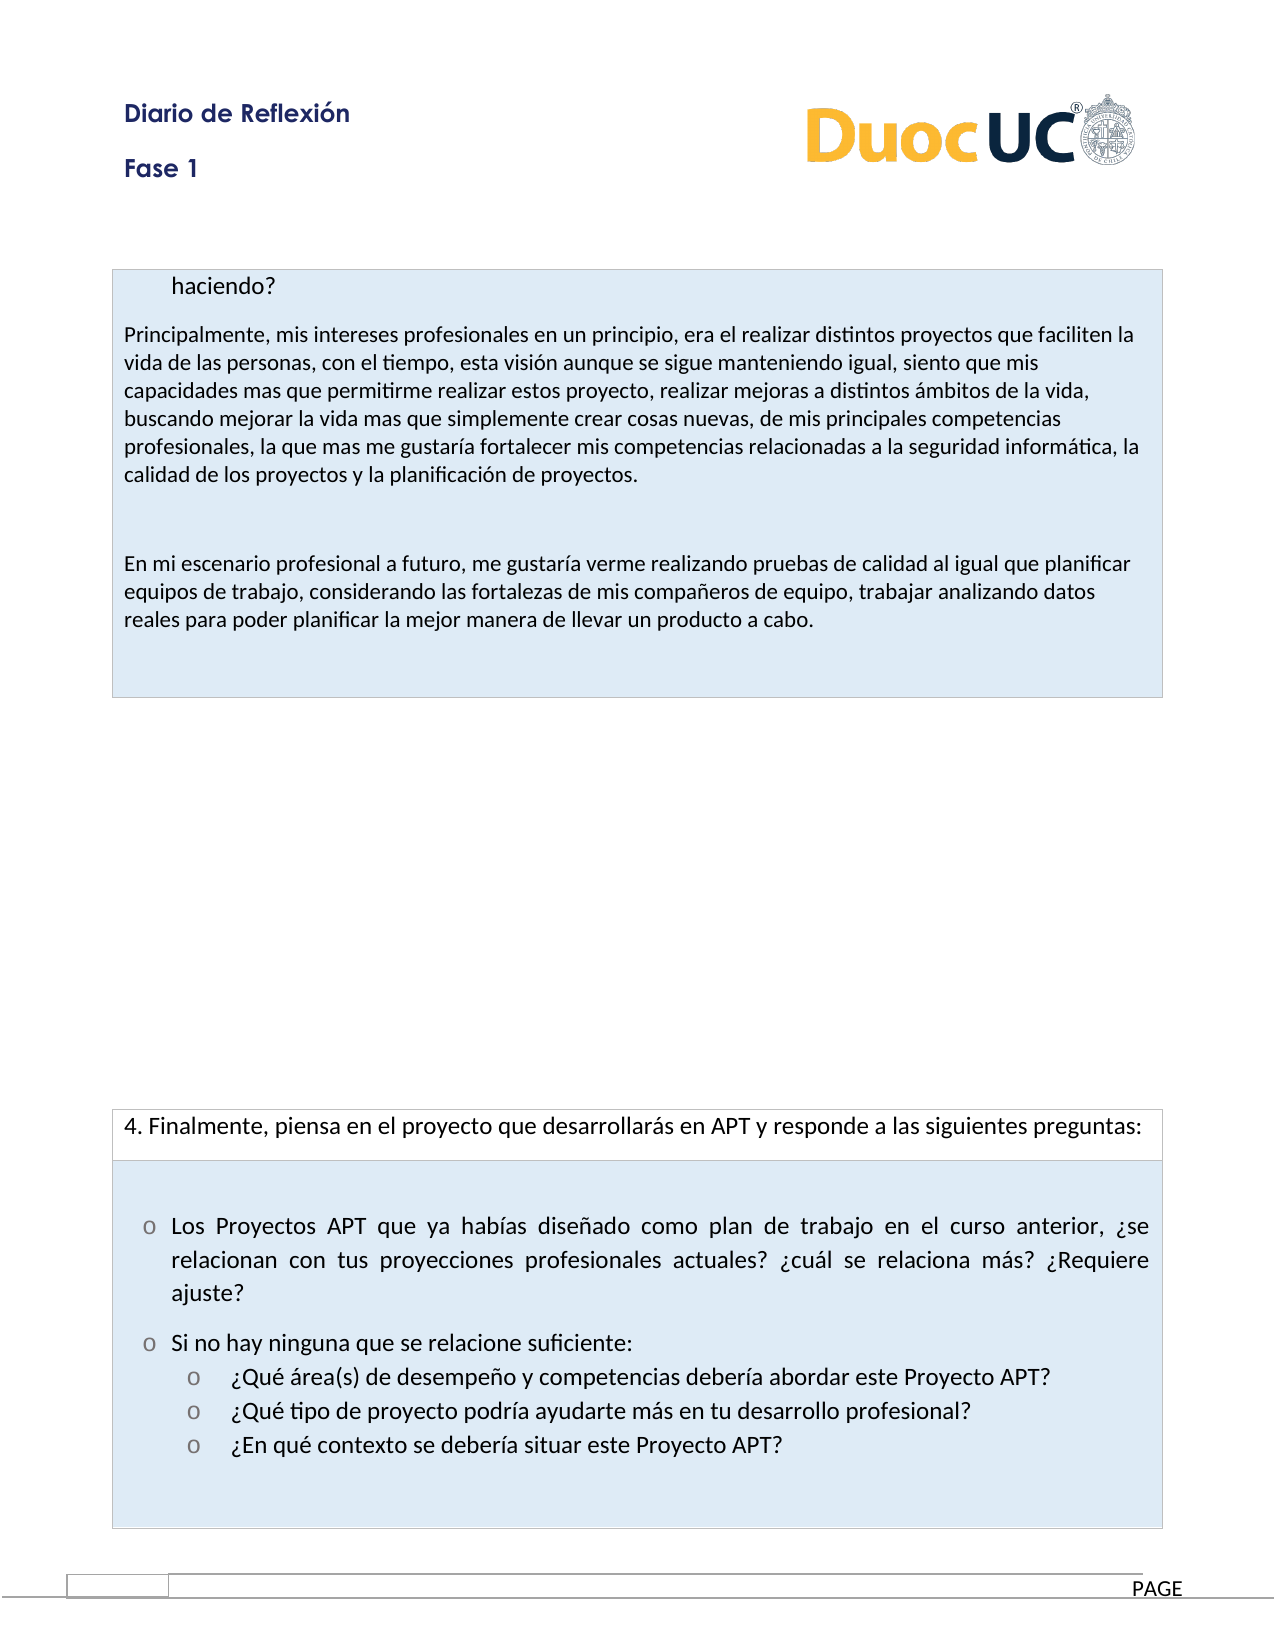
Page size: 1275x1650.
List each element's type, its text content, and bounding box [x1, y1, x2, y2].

table_header 4. Finalmente, piensa en el proyecto que desarrollarás en APT y responde a las siguientes preguntas: [113, 1110, 1162, 1159]
picture [807, 94, 1135, 165]
